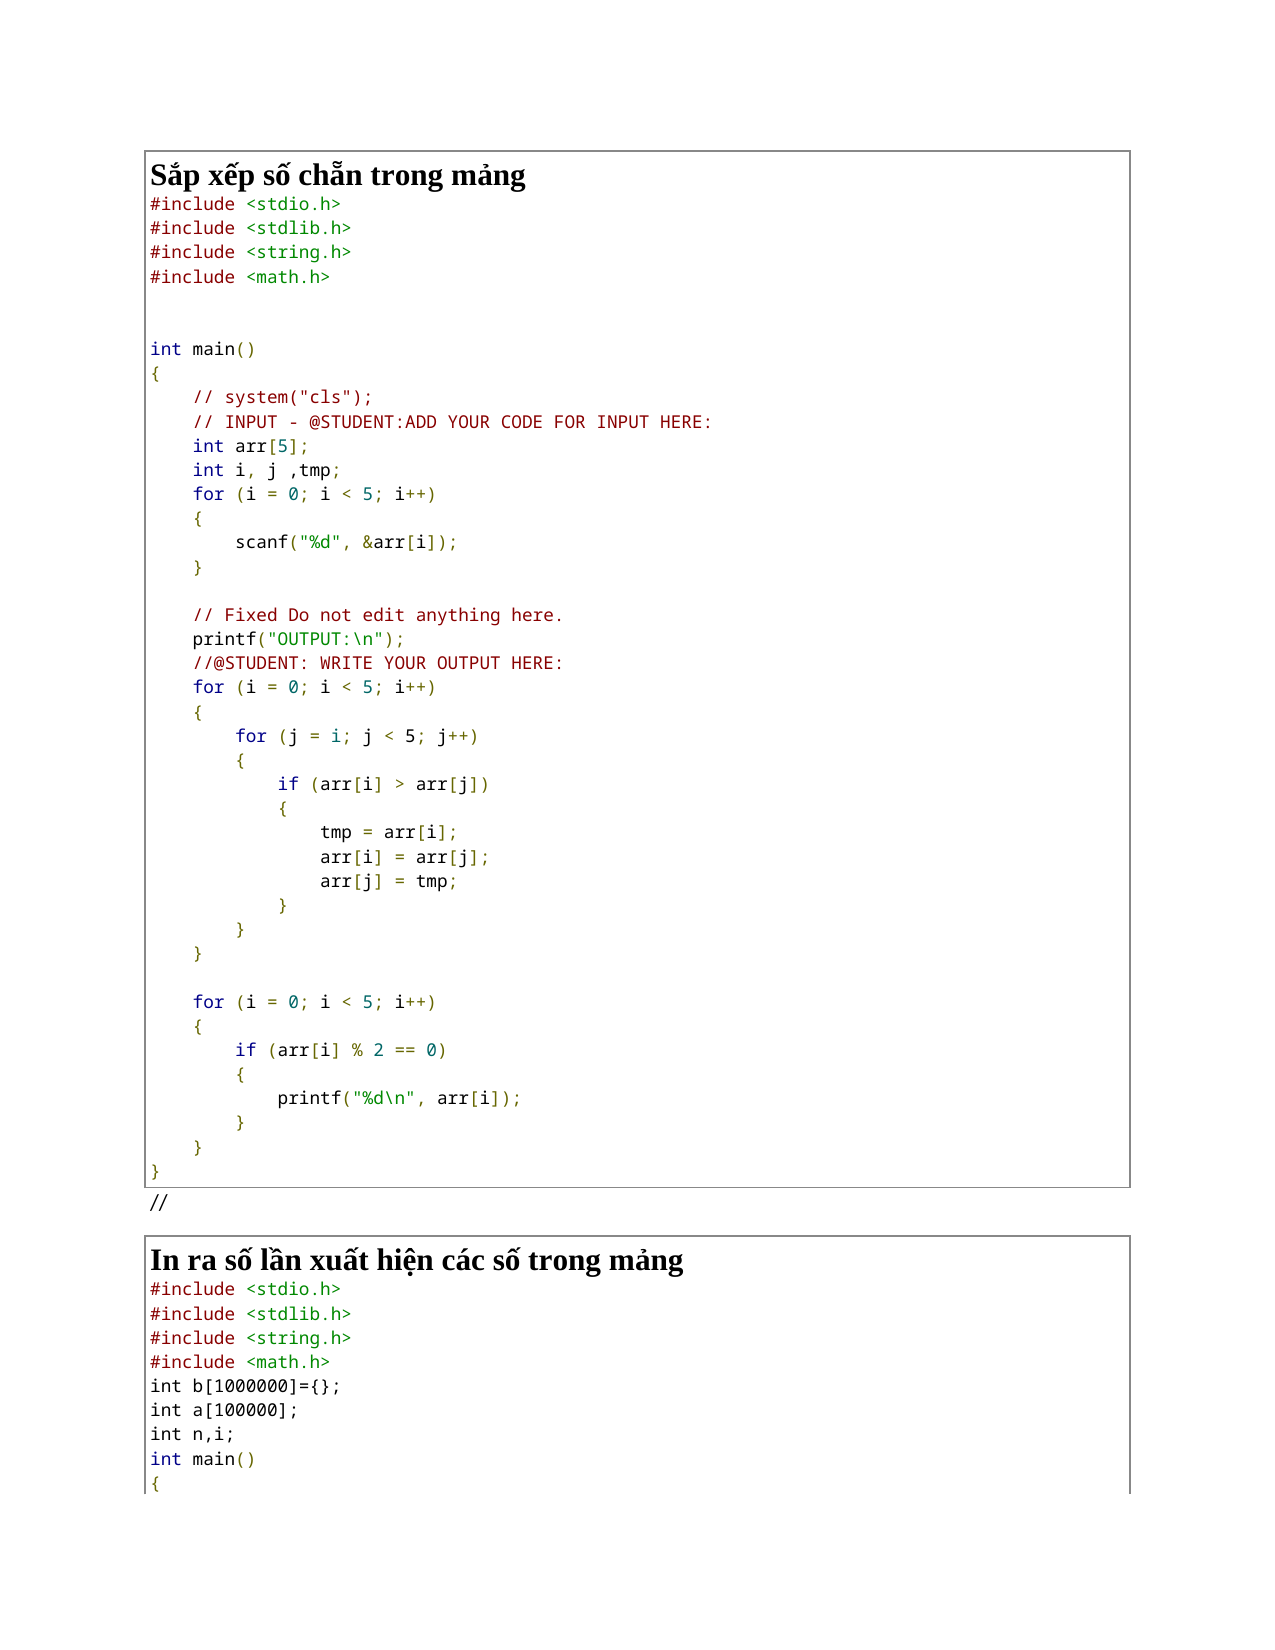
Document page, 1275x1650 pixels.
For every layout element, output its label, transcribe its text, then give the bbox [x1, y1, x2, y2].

text int main() [150, 1446, 1125, 1470]
text for (i = 0; i < 5; i++) [150, 675, 1125, 699]
text { [150, 1013, 1125, 1037]
text // Fixed Do not edit anything here. [150, 602, 1125, 627]
text { [150, 796, 1125, 820]
text } [146, 1158, 1129, 1187]
text printf("OUTPUT:\n"); [150, 627, 1125, 651]
text if (arr[i] % 2 == 0) [150, 1037, 1125, 1062]
text // [150, 1188, 1125, 1216]
text #include <stdio.h> [150, 1277, 1125, 1301]
text #include <stdlib.h> [150, 1301, 1125, 1325]
text int a[100000]; [150, 1398, 1125, 1422]
text arr[j] = tmp; [150, 868, 1125, 892]
text int main() [150, 337, 1125, 361]
text int i, j ,tmp; [150, 457, 1125, 482]
text //@STUDENT: WRITE YOUR OUTPUT HERE: [150, 651, 1125, 675]
text { [150, 747, 1125, 772]
text #include <math.h> [150, 264, 1125, 288]
text int n,i; [150, 1422, 1125, 1446]
text { [150, 1470, 1125, 1494]
text #include <string.h> [150, 240, 1125, 264]
text } [150, 892, 1125, 917]
text Sắp xếp số chẵn trong mảng [146, 152, 1129, 192]
text } [150, 917, 1125, 941]
text if (arr[i] > arr[j]) [150, 772, 1125, 796]
text for (i = 0; i < 5; i++) [150, 482, 1125, 506]
text // INPUT - @STUDENT:ADD YOUR CODE FOR INPUT HERE: [150, 409, 1125, 433]
text } [150, 554, 1125, 578]
text printf("%d\n", arr[i]); [150, 1086, 1125, 1110]
text } [150, 1134, 1125, 1158]
text for (i = 0; i < 5; i++) [150, 989, 1125, 1013]
text tmp = arr[i]; [150, 820, 1125, 844]
text int b[1000000]={}; [150, 1373, 1125, 1398]
text #include <stdlib.h> [150, 216, 1125, 240]
text arr[i] = arr[j]; [150, 844, 1125, 868]
text } [150, 941, 1125, 965]
text for (j = i; j < 5; j++) [150, 723, 1125, 747]
text #include <string.h> [150, 1325, 1125, 1349]
text // system("cls"); [150, 385, 1125, 409]
text { [150, 1062, 1125, 1086]
text In ra số lần xuất hiện các số trong mảng [146, 1237, 1129, 1277]
text #include <stdio.h> [150, 192, 1125, 216]
text scanf("%d", &arr[i]); [150, 530, 1125, 554]
text } [150, 1110, 1125, 1134]
text { [150, 361, 1125, 385]
text { [150, 699, 1125, 723]
text int arr[5]; [150, 433, 1125, 457]
text { [150, 506, 1125, 530]
text #include <math.h> [150, 1349, 1125, 1373]
